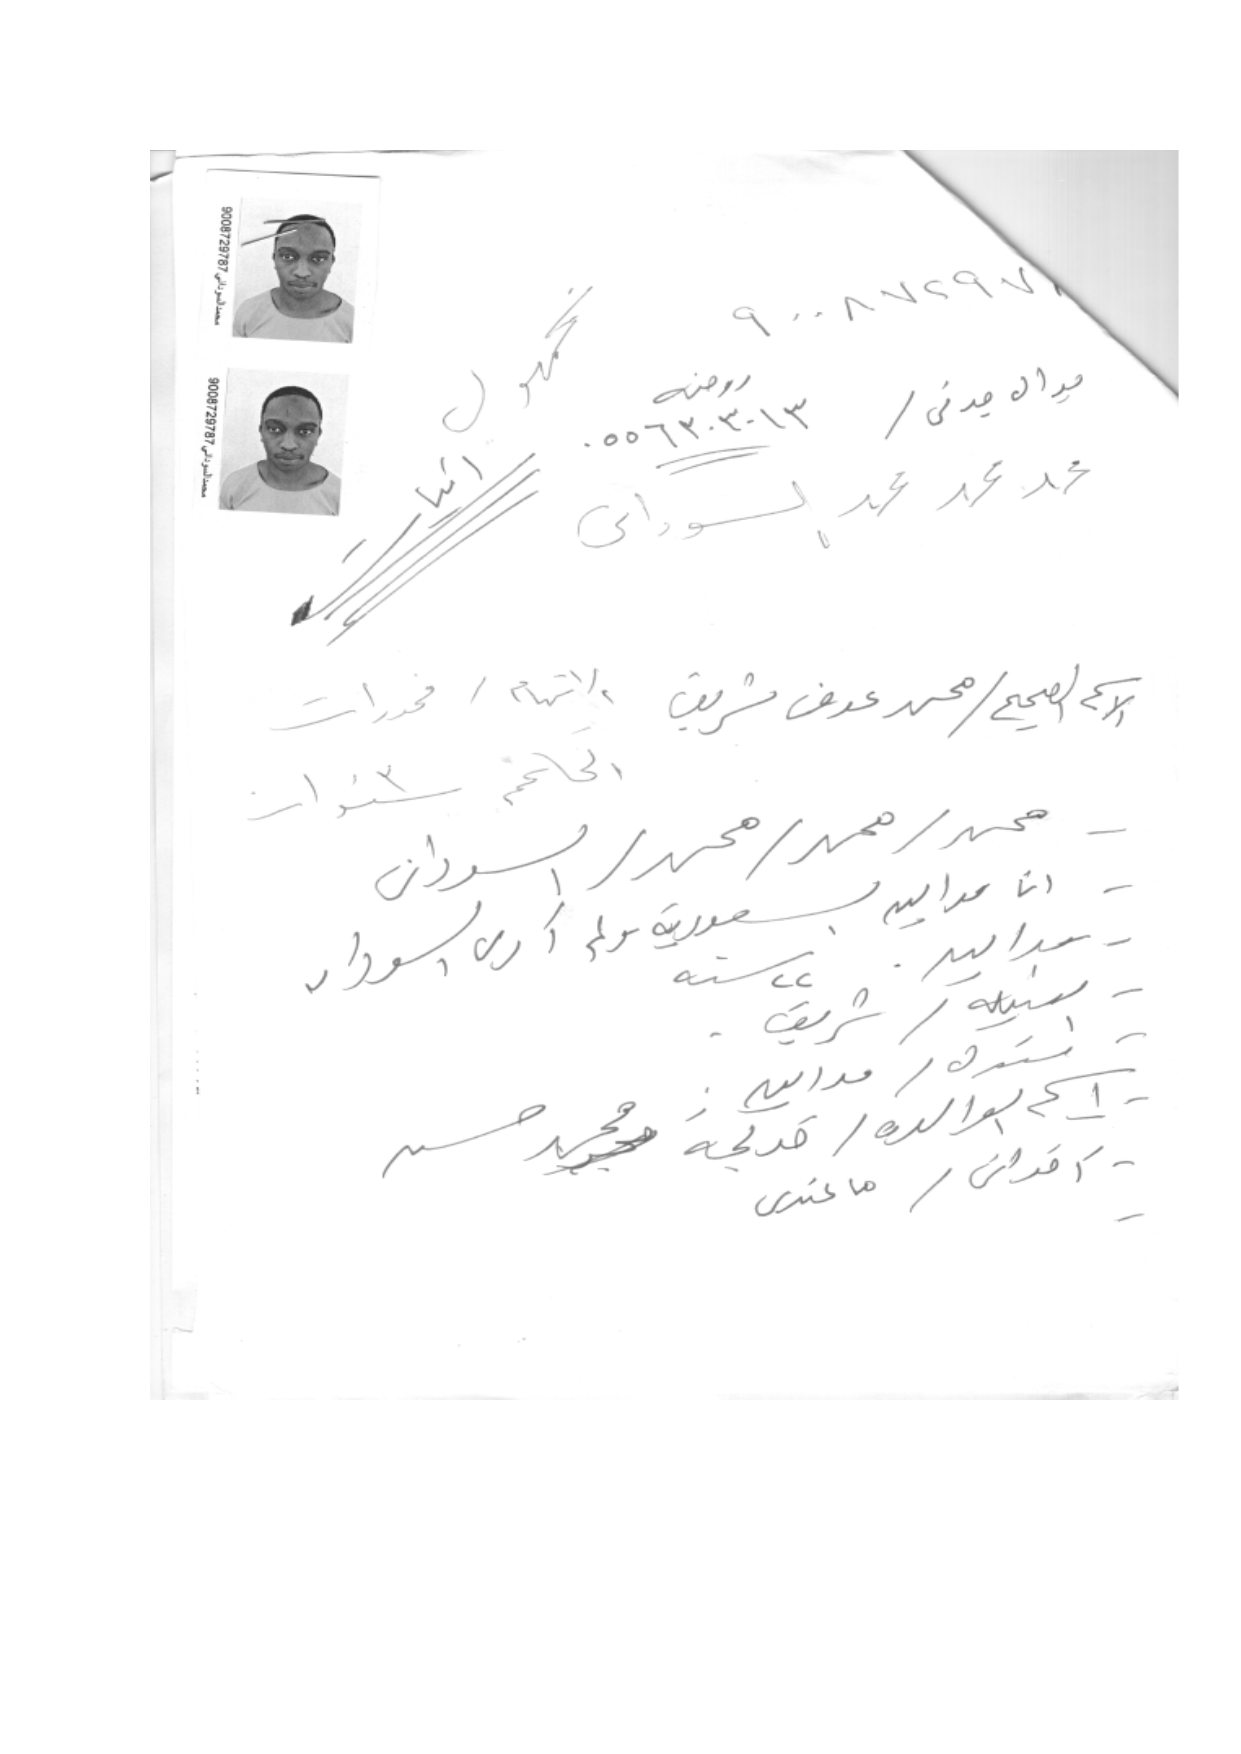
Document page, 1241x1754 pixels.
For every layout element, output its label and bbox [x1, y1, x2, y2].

picture [150, 150, 1192, 1400]
